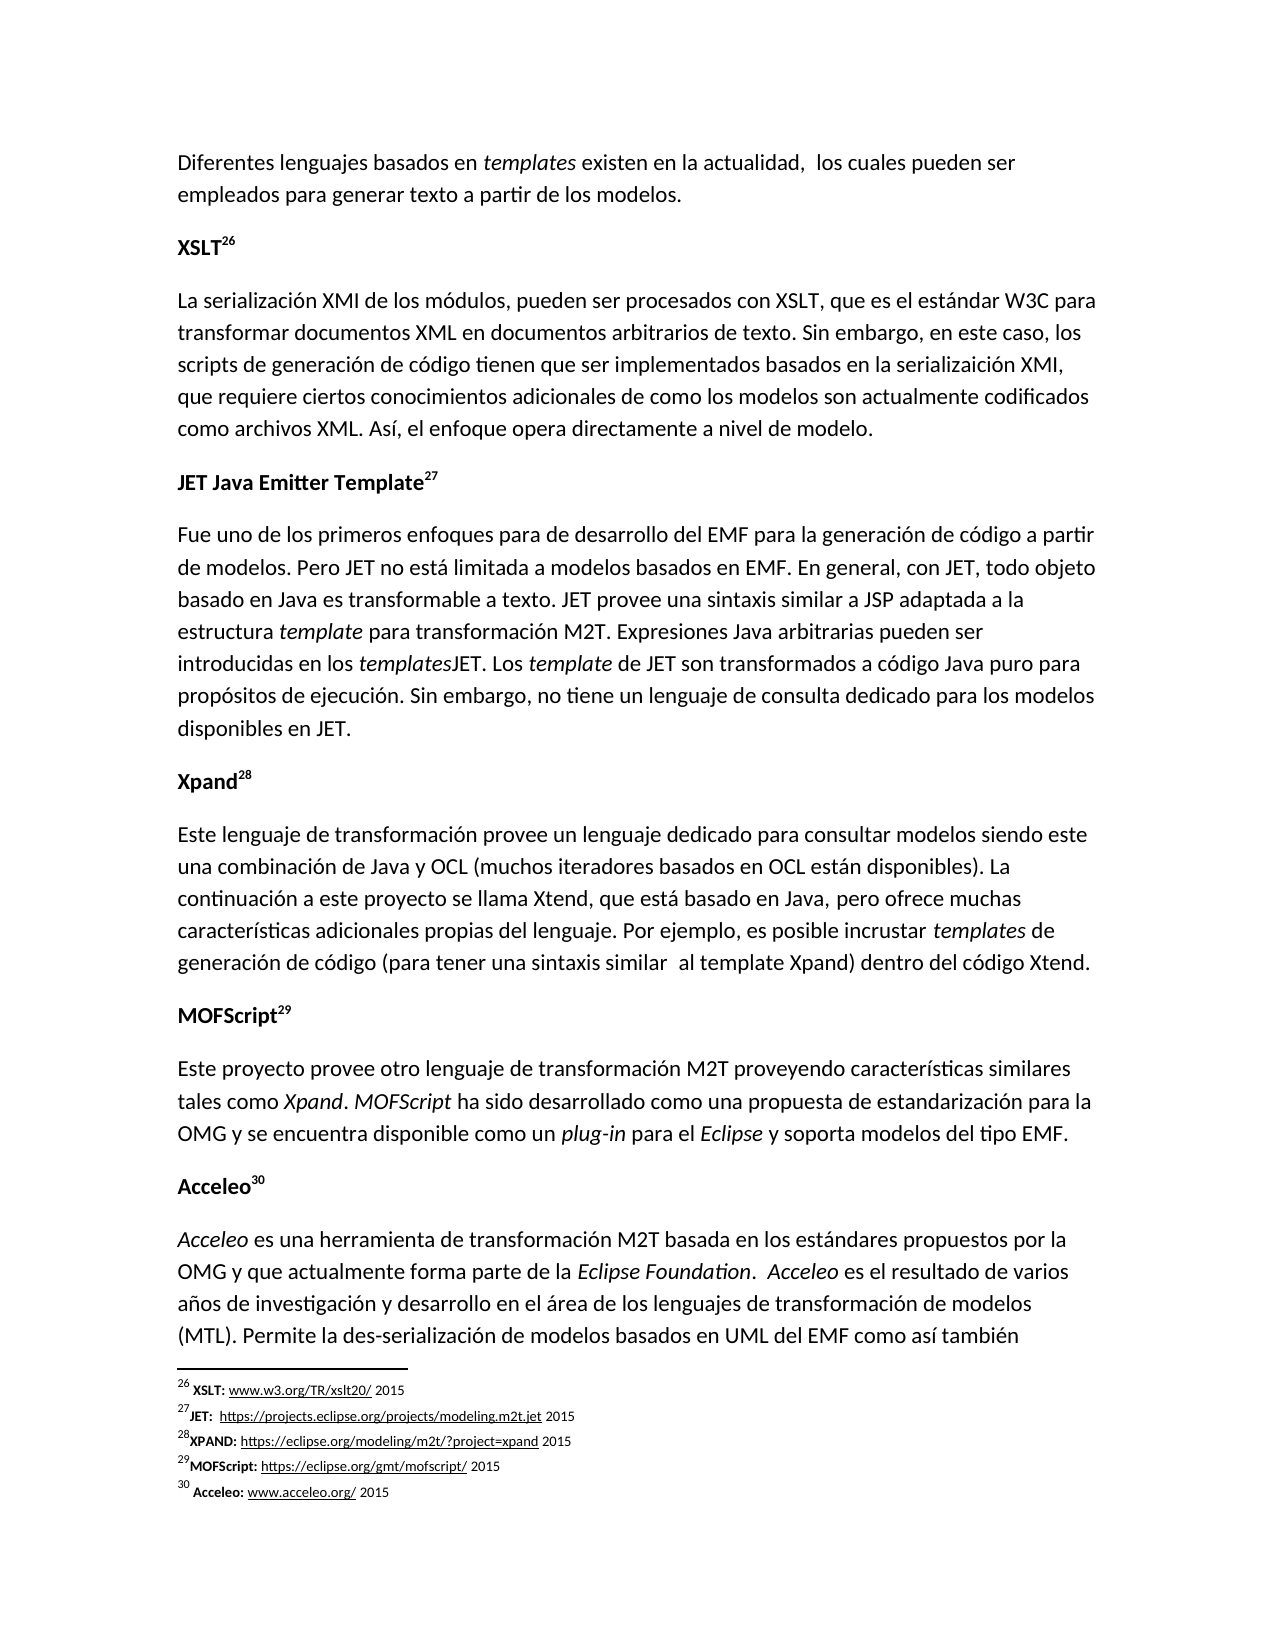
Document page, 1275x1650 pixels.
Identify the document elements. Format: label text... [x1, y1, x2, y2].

text La serialización XMI de los módulos, pueden ser procesados con XSLT, que es el estándar W3C para transformar documentos XML en documentos arbitrarios de texto. Sin embargo, en este caso, los scripts de generación de código tienen que ser implementados basados en la serializaición XMI, que requiere ciertos conocimientos adicionales de como los modelos son actualmente codificados como archivos XML. Así, el enfoque opera directamente a nivel de modelo. [177, 286, 1098, 443]
text Este proyecto provee otro lenguaje de transformación M2T proveyendo características similares tales como Xpand. MOFScript ha sido desarrollado como una propuesta de estandarización para la OMG y se encuentra disponible como un plug-in para el Eclipse y soporta modelos del tipo EMF. [177, 1054, 1098, 1147]
text XSLT [177, 233, 1098, 261]
text JET Java Emitter Template [177, 468, 1098, 496]
text Fue uno de los primeros enfoques para de desarrollo del EMF para la generación de código a partir de modelos. Pero JET no está limitada a modelos basados en EMF. En general, con JET, todo objeto basado en Java es transformable a texto. JET provee una sintaxis similar a JSP adaptada a la estructura template para transformación M2T. Expresiones Java arbitrarias pueden ser introducidas en los templatesJET. Los template de JET son transformados a código Java puro para propósitos de ejecución. Sin embargo, no tiene un lenguaje de consulta dedicado para los modelos disponibles en JET. [177, 521, 1098, 742]
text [177, 1225, 1098, 1349]
text Xpand [177, 767, 1098, 795]
text Este lenguaje de transformación provee un lenguaje dedicado para consultar modelos siendo este una combinación de Java y OCL (muchos iteradores basados en OCL están disponibles). La continuación a este proyecto se llama Xtend, que está basado en Java, pero ofrece muchas características adicionales propias del lenguaje. Por ejemplo, es posible incrustar templates de generación de código (para tener una sintaxis similar al template Xpand) dentro del código Xtend. [177, 820, 1098, 977]
text MOFScript [177, 1002, 1098, 1029]
text Diferentes lenguajes basados en templates existen en la actualidad, los cuales pueden ser empleados para generar texto a partir de los modelos. [177, 148, 1098, 208]
text Acceleo [177, 1172, 1098, 1200]
